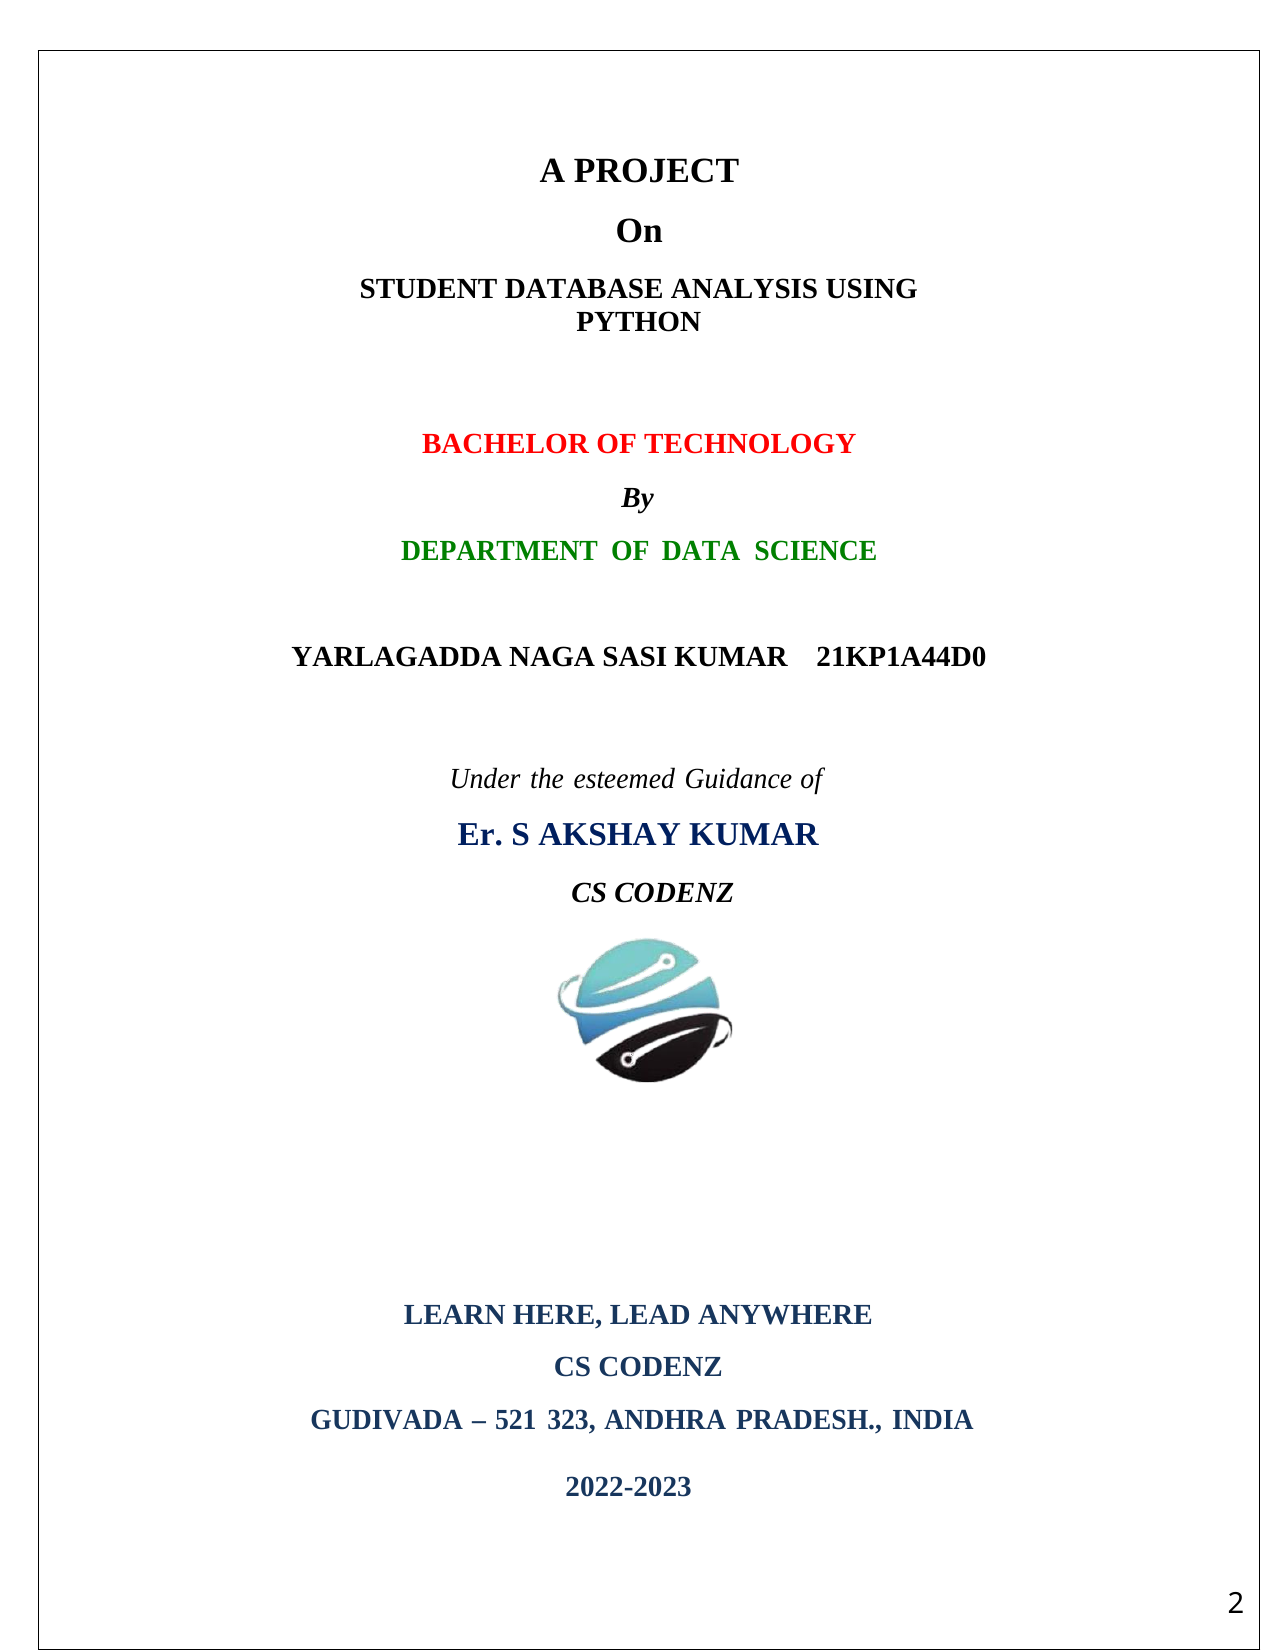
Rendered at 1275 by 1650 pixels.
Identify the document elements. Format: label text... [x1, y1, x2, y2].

subtitle DEPARTMENT OF DATA SCIENCE [39, 533, 1240, 567]
text Under the esteemed Guidance of [39, 761, 1236, 794]
subtitle STUDENT DATABASE ANALYSIS USING PYTHON [351, 271, 926, 338]
subtitle 2022-2023 [565, 1469, 1259, 1502]
text GUDIVADA – 521 323, ANDHRA PRADESH., INDIA [39, 1402, 1246, 1436]
text Er. S AKSHAY KUMAR [39, 814, 1238, 852]
text By [39, 480, 1240, 514]
text BACHELOR OF TECHNOLOGY [39, 426, 1241, 459]
text CS CODENZ [571, 875, 1259, 909]
picture [556, 937, 733, 1083]
text YARLAGADDA NAGA SASI KUMAR 21KP1A44D0 [39, 639, 1240, 673]
text A PROJECT [39, 149, 1241, 190]
subtitle LEARN HERE, LEAD ANYWHERE CS CODENZ [397, 1297, 879, 1383]
text On [39, 209, 1240, 250]
text 2 [39, 1582, 1244, 1622]
